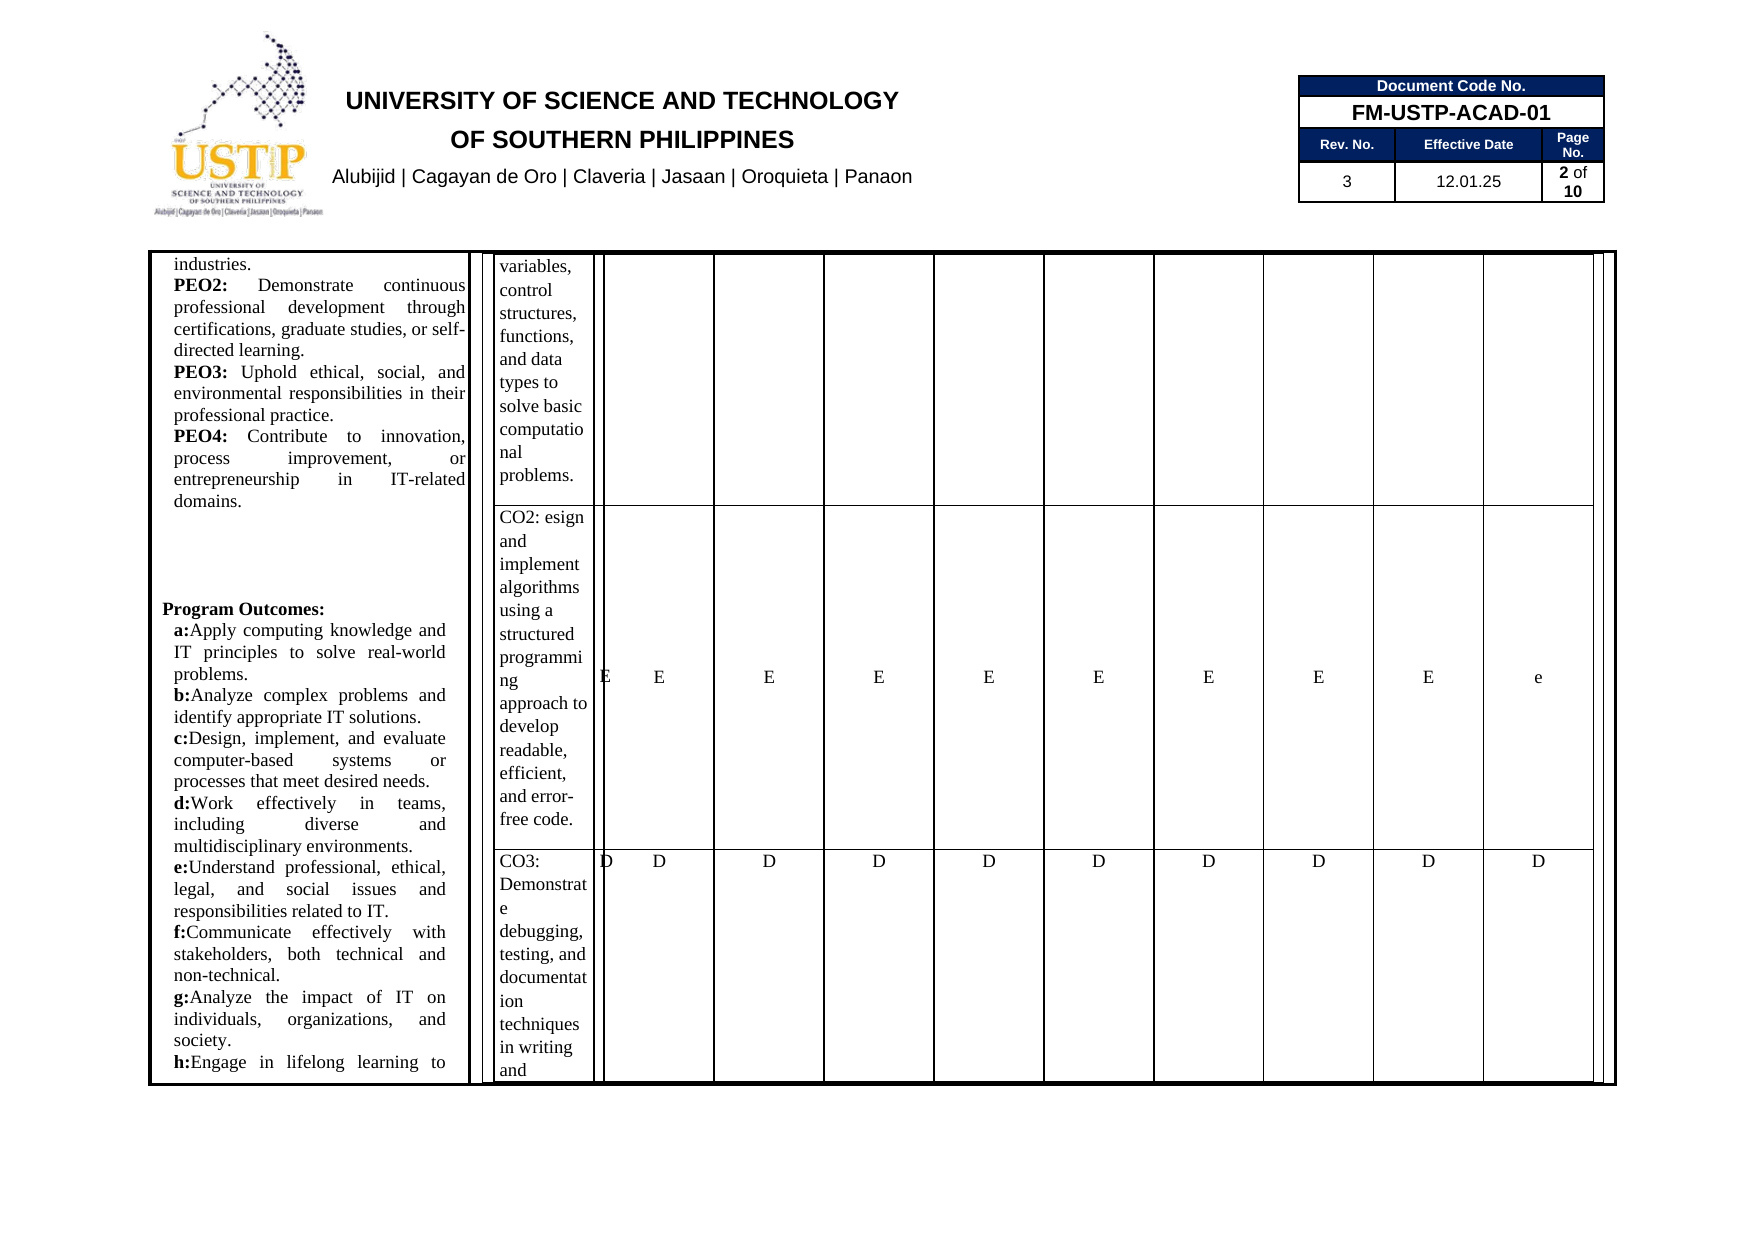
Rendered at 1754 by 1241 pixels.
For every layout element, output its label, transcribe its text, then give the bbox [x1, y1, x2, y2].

table_cell [935, 255, 1043, 505]
table_cell [495, 255, 593, 505]
table_cell [1045, 506, 1153, 849]
table_cell [1155, 850, 1263, 1081]
table_cell [1484, 506, 1593, 849]
table_cell [1594, 254, 1603, 1082]
table_cell [1374, 850, 1483, 1081]
table_cell [605, 255, 713, 505]
table_cell [471, 253, 482, 1083]
table_cell [595, 255, 603, 505]
picture [150, 29, 327, 219]
table_cell [605, 506, 713, 849]
table_cell [935, 506, 1043, 849]
table_cell [605, 856, 610, 866]
table_cell [935, 850, 1043, 1081]
table_cell [495, 850, 593, 1081]
table_cell [715, 850, 823, 1081]
table_cell [825, 506, 933, 849]
table_cell [1264, 255, 1373, 505]
table_cell [715, 506, 823, 849]
table_cell [1264, 850, 1373, 1081]
table_cell [1045, 255, 1153, 505]
table_cell [595, 506, 603, 849]
table_cell [1484, 850, 1593, 1081]
table_cell [1045, 850, 1153, 1081]
table_cell [495, 506, 593, 849]
table_cell [1374, 506, 1483, 849]
table_cell [483, 254, 493, 1082]
table_cell [1604, 253, 1614, 1083]
table_cell [595, 850, 603, 1081]
table_cell [605, 850, 713, 1081]
table_cell [1374, 255, 1483, 505]
table_cell [1155, 506, 1263, 849]
table_cell [1264, 506, 1373, 849]
table_cell [715, 255, 823, 505]
table_cell [825, 850, 933, 1081]
table_cell [825, 255, 933, 505]
table_cell [1484, 255, 1593, 505]
table_cell [1155, 255, 1263, 505]
